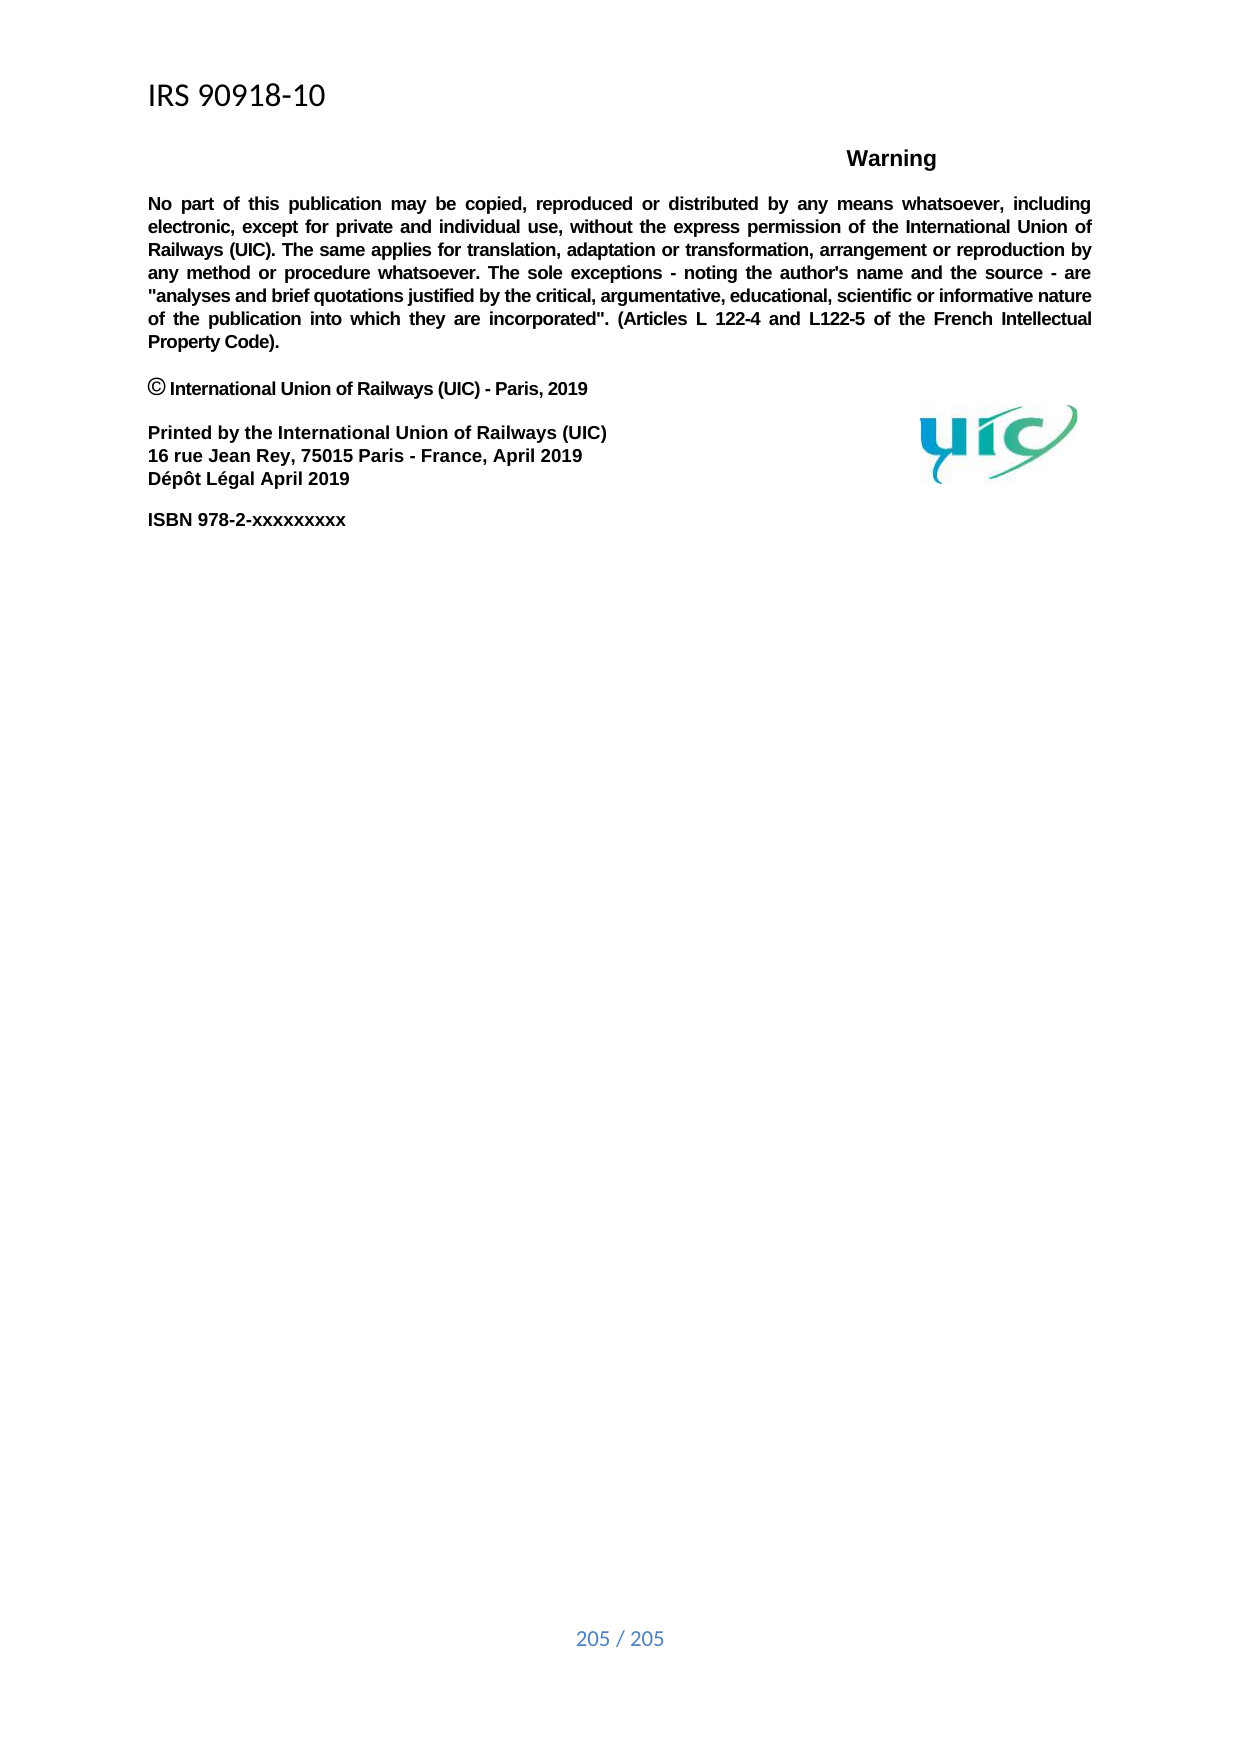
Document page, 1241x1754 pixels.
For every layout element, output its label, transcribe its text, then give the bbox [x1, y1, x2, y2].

text Warning [148, 148, 1093, 172]
text No part of this publication may be copied, reproduced or distributed by any means whatsoever, including electronic, except for private and individual use, without the express permission of the International Union of Railways (UIC). The same applies for translation, adaptation or transformation, arrangement or reproduction by any method or procedure whatsoever. The sole exceptions - noting the author's name and the source - are "analyses and brief quotations justified by the critical, argumentative, educational, scientific or informative nature of the publication into which they are incorporated". (Articles L 122-4 and L122-5 of the French Intellectual Property Code). [148, 192, 1093, 353]
text  International Union of Railways (UIC) - Paris, 2019 [148, 377, 1093, 400]
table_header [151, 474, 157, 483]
picture [919, 405, 1078, 484]
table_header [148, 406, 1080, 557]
